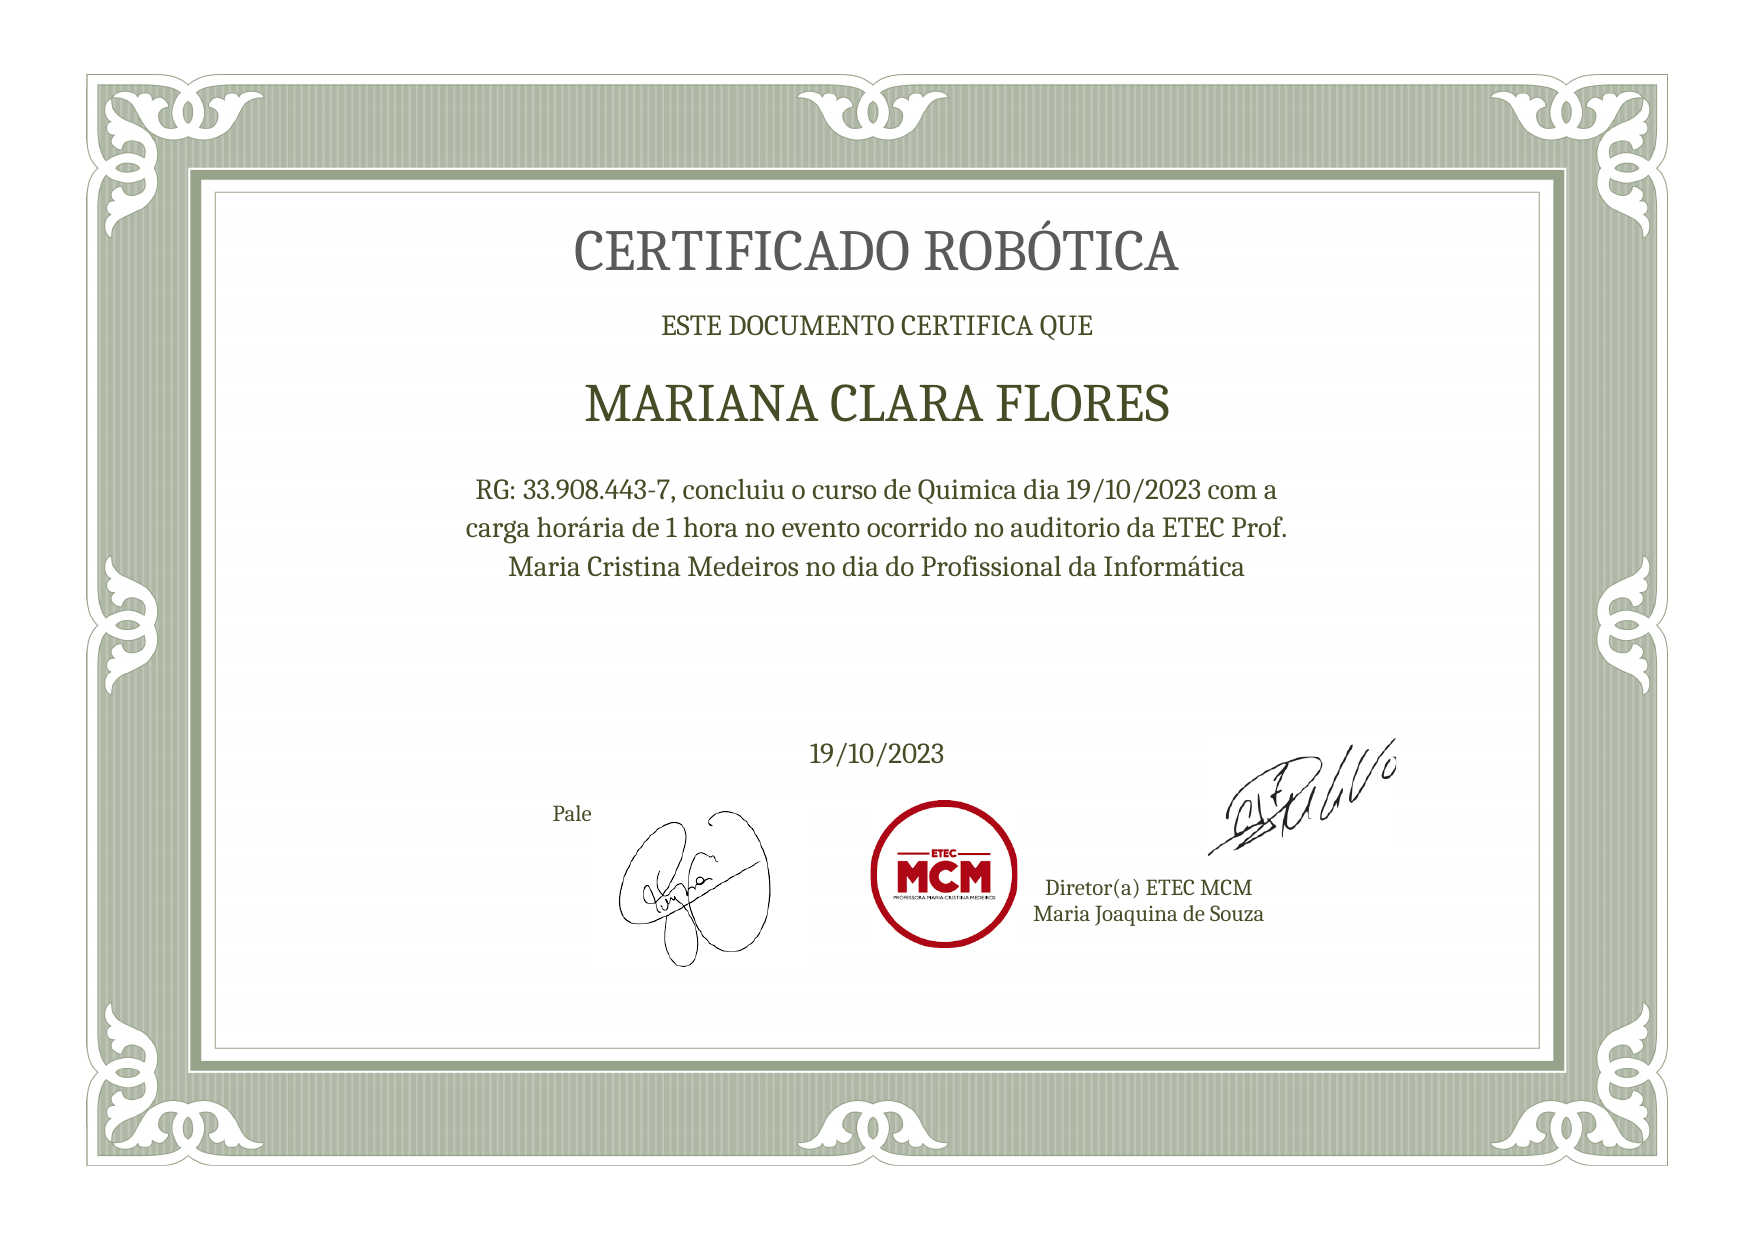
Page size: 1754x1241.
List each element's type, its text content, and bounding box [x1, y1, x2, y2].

text RG: 33.908.443-7, concluiu o curso de Quimica dia 19/10/2023 com a carga horária de 1 hora no evento ocorrido no auditorio da ETEC Prof. Maria Cristina Medeiros no dia do Profissional da Informática [450, 473, 1304, 583]
title Mariana Clara Flores [225, 373, 1529, 435]
picture [870, 800, 1018, 948]
picture [1207, 738, 1397, 856]
picture [591, 800, 813, 972]
text 19/10/2023 [450, 737, 1304, 771]
table_header Palestrante [450, 801, 591, 971]
table_header Diretor(a) ETEC MCM Maria Joaquina de Souza [994, 801, 1304, 971]
table_header [813, 801, 993, 971]
subtitle Certificado Robótica [225, 217, 1529, 284]
